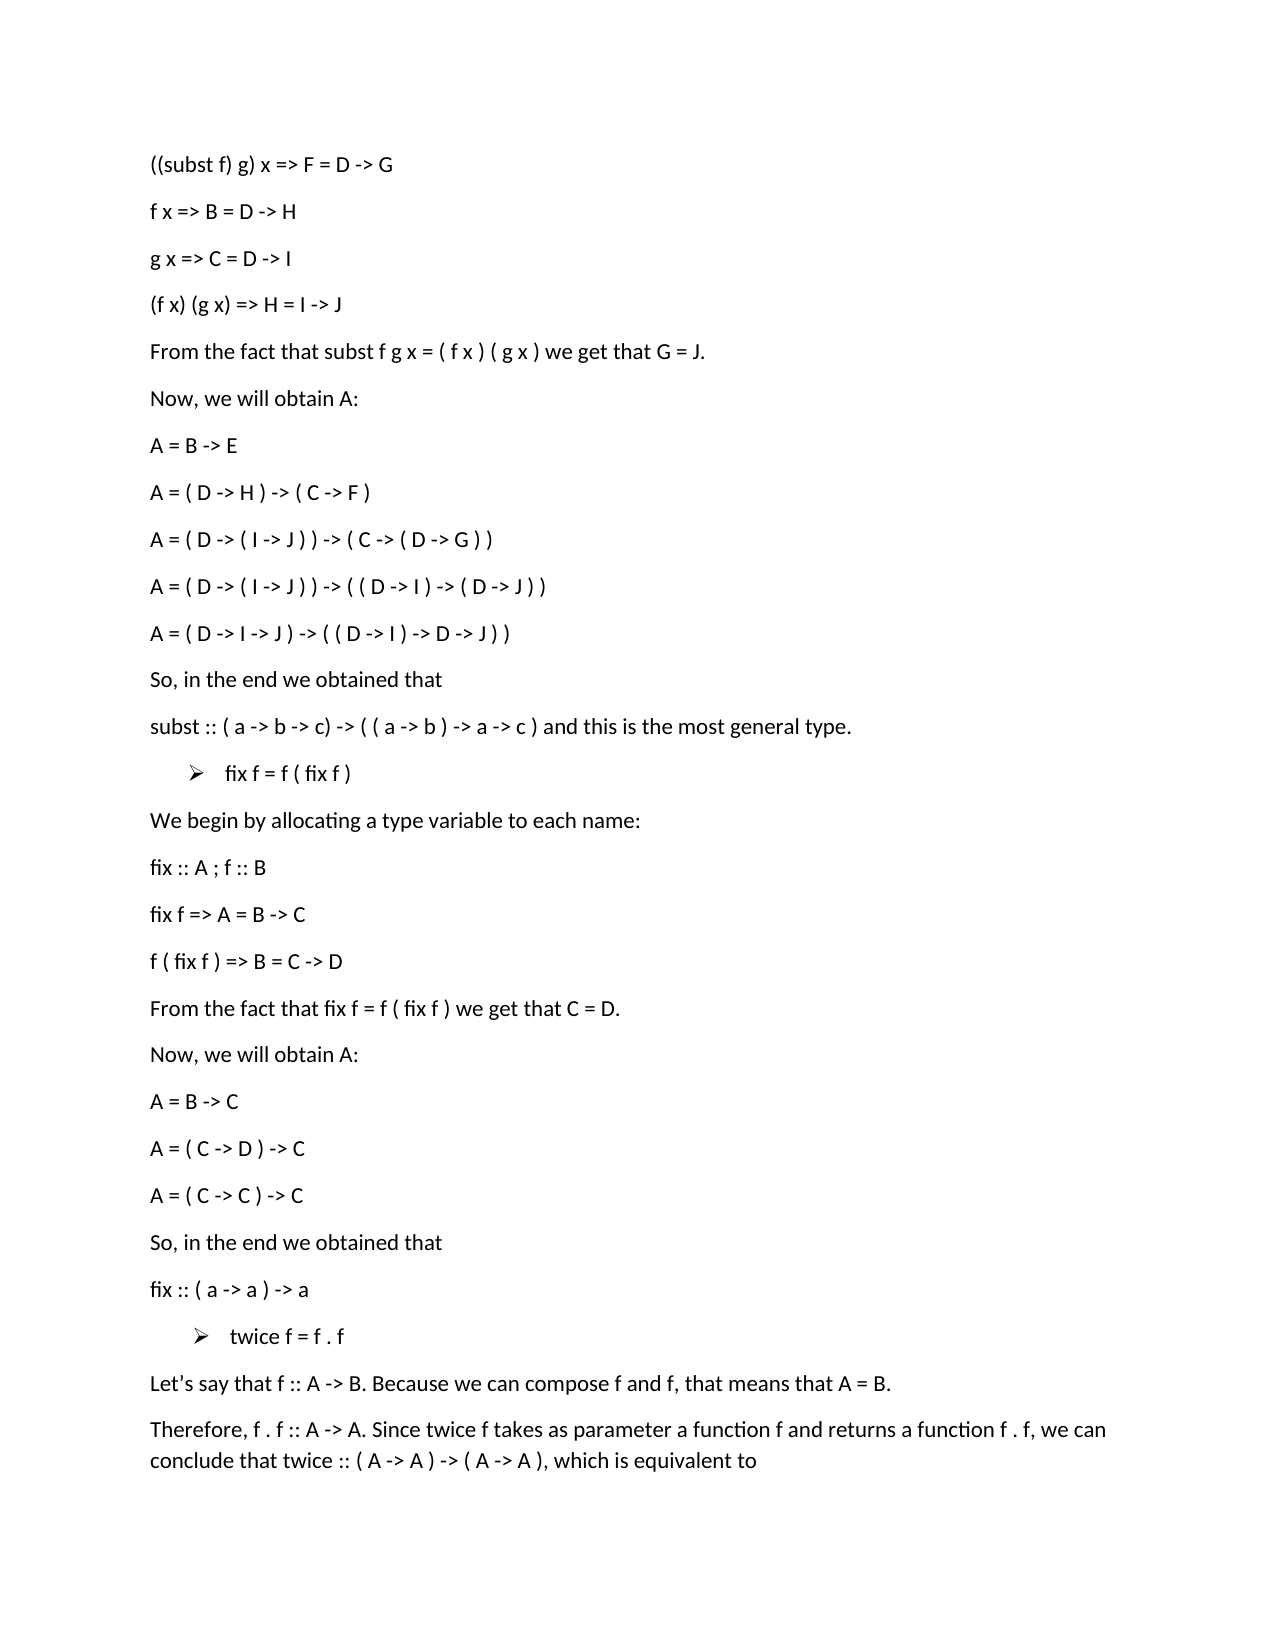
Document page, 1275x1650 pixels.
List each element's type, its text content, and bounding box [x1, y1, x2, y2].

text f x => B = D -> H [150, 197, 1125, 225]
text So, in the end we obtained that [150, 666, 1125, 694]
text fix :: A ; f :: B [150, 853, 1125, 881]
text fix :: ( a -> a ) -> a [150, 1275, 1125, 1303]
text A = ( D -> ( I -> J ) ) -> ( ( D -> I ) -> ( D -> J ) ) [150, 572, 1125, 600]
text A = ( C -> C ) -> C [150, 1181, 1125, 1209]
text A = B -> E [150, 431, 1125, 459]
text f ( fix f ) => B = C -> D [150, 947, 1125, 975]
text A = ( D -> H ) -> ( C -> F ) [150, 478, 1125, 506]
text fix f => A = B -> C [150, 900, 1125, 928]
text Let’s say that f :: A -> B. Because we can compose f and f, that means that A = B. [150, 1369, 1125, 1397]
text A = ( D -> ( I -> J ) ) -> ( C -> ( D -> G ) ) [150, 525, 1125, 553]
list twice f = f . f [192, 1322, 1125, 1350]
text From the fact that fix f = f ( fix f ) we get that C = D. [150, 994, 1125, 1022]
text A = B -> C [150, 1087, 1125, 1116]
text We begin by allocating a type variable to each name: [150, 806, 1125, 834]
text subst :: ( a -> b -> c) -> ( ( a -> b ) -> a -> c ) and this is the most general type. [150, 712, 1125, 741]
text A = ( C -> D ) -> C [150, 1134, 1125, 1162]
text Therefore, f . f :: A -> A. Since twice f takes as parameter a function f and returns a function f . f, we can conclude that twice :: ( A -> A ) -> ( A -> A ), which is equivalent to [150, 1416, 1125, 1474]
text A = ( D -> I -> J ) -> ( ( D -> I ) -> D -> J ) ) [150, 619, 1125, 647]
text (f x) (g x) => H = I -> J [150, 291, 1125, 319]
text g x => C = D -> I [150, 244, 1125, 272]
list fix f = f ( fix f ) [187, 759, 1125, 787]
text ((subst f) g) x => F = D -> G [150, 150, 1125, 178]
text Now, we will obtain A: [150, 384, 1125, 412]
text So, in the end we obtained that [150, 1228, 1125, 1256]
text From the fact that subst f g x = ( f x ) ( g x ) we get that G = J. [150, 337, 1125, 366]
text Now, we will obtain A: [150, 1041, 1125, 1069]
